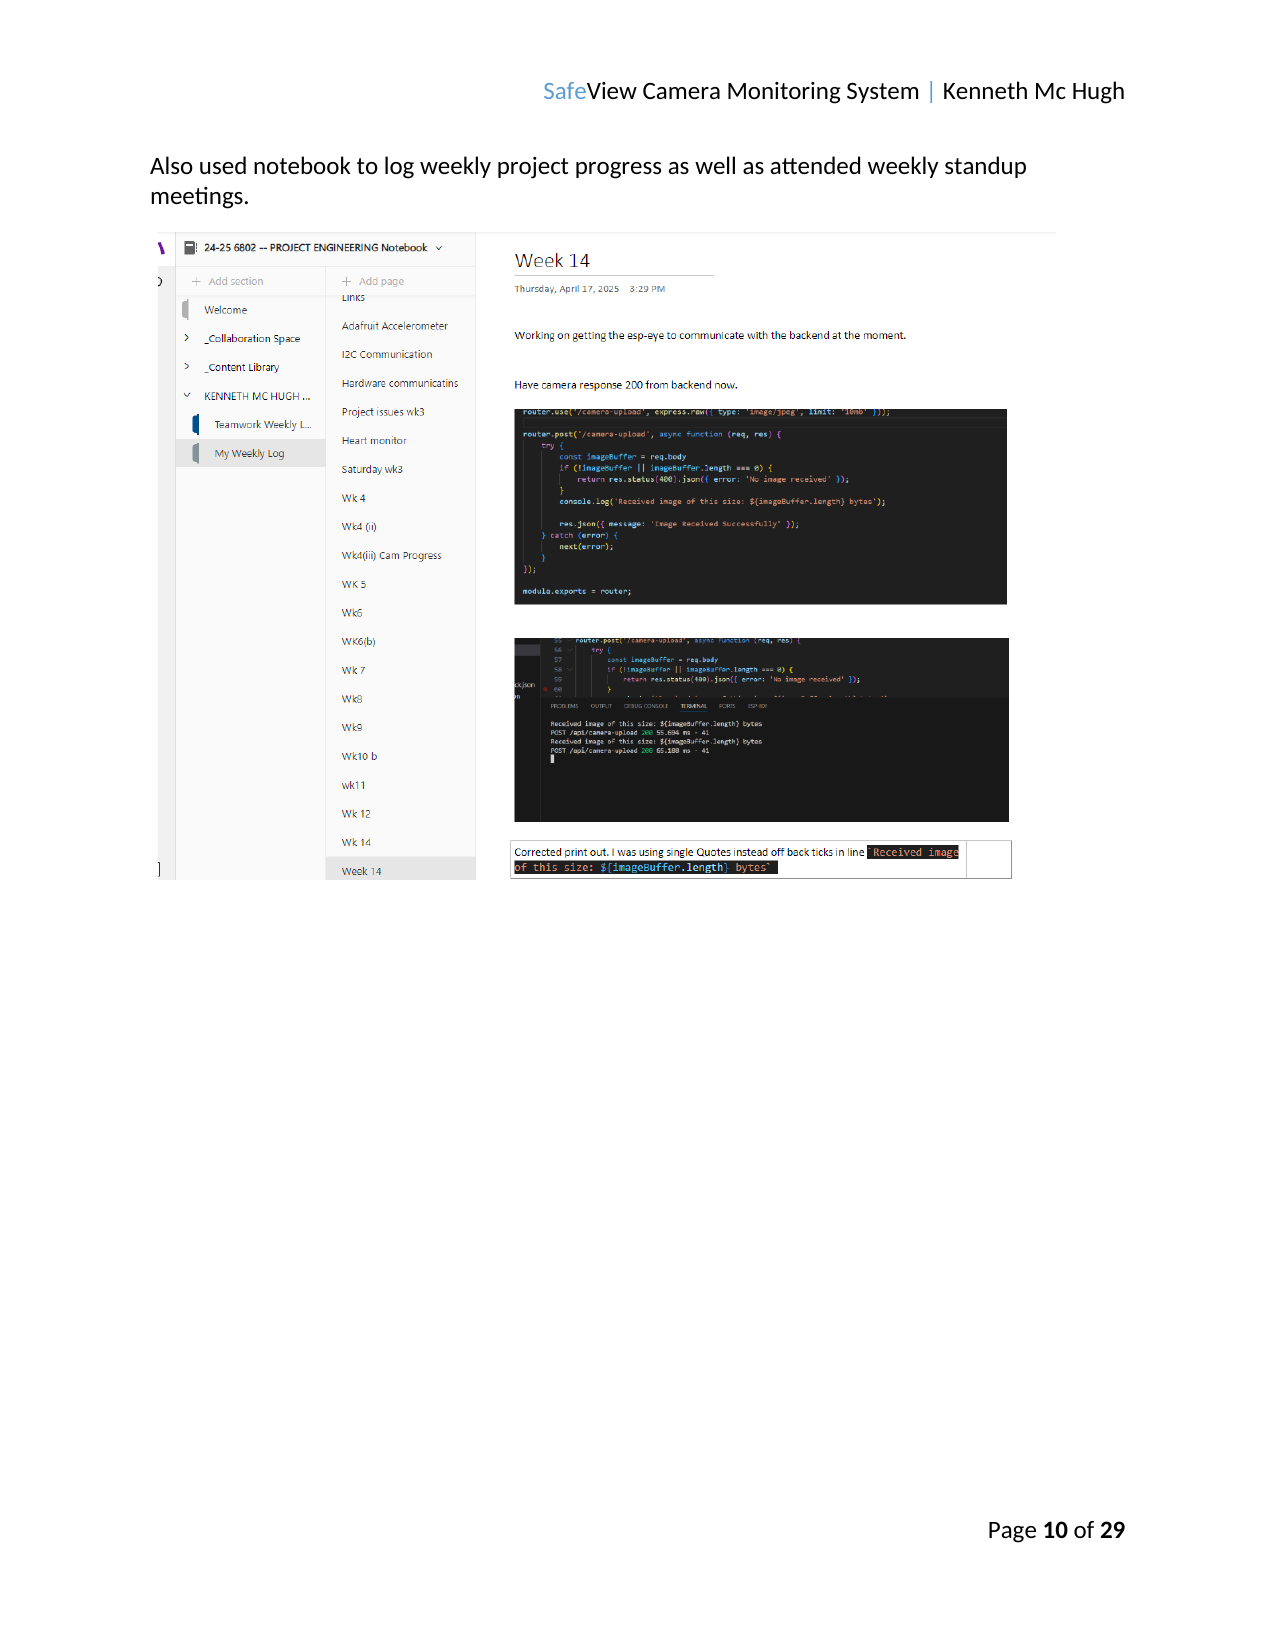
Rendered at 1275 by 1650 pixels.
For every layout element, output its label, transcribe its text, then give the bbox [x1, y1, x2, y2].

text Also used notebook to log weekly project progress as well as attended weekly standup meetings. [150, 150, 1125, 211]
picture [157, 232, 1057, 880]
